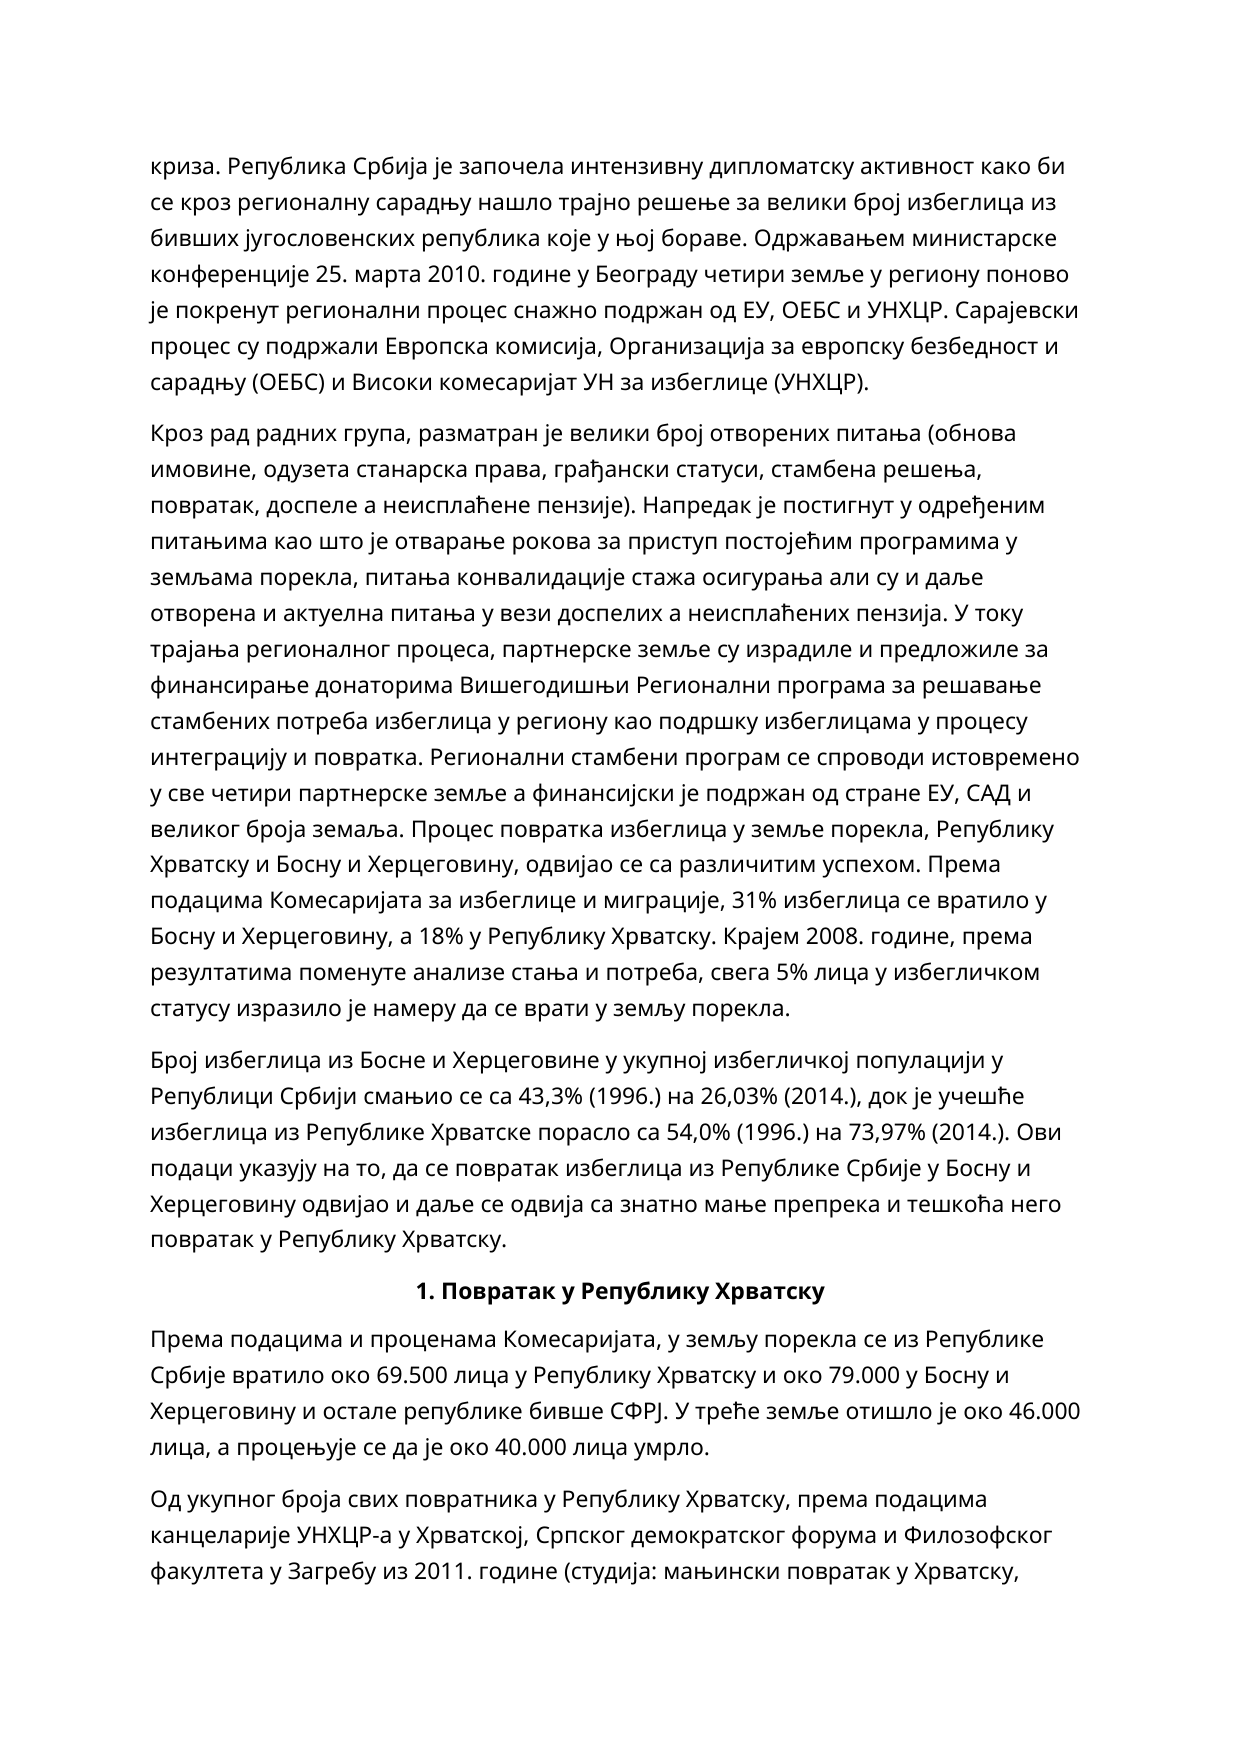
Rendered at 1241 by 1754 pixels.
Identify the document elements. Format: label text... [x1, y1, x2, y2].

text Број избеглица из Босне и Херцеговине у укупној избегличкој популацији у Републици Србији смањио се са 43,3% (1996.) на 26,03% (2014.), док је учешће избеглица из Републике Хрватске порасло са 54,0% (1996.) на 73,97% (2014.). Ови подаци указују на то, да се повратак избеглица из Републике Србије у Босну и Херцеговину одвијао и даље се одвија са знатно мање препрека и тешкоћа него повратак у Републику Хрватску. [150, 1044, 1090, 1255]
text Према подацима и проценама Комесаријата, у земљу порекла се из Републике Србије вратило око 69.500 лица у Републику Хрватску и око 79.000 у Босну и Херцеговину и остале републике бивше СФРЈ. У треће земље отишло је око 46.000 лица, а процењује се да је око 40.000 лица умрло. [150, 1323, 1090, 1462]
text 1. Повратак у Републику Хрватску [150, 1275, 1090, 1306]
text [150, 150, 1090, 397]
text Кроз рад радних група, разматран је велики број отворених питања (обнова имовине, одузета станарска права, грађански статуси, стамбена решења, повратак, доспеле а неисплаћене пензије). Напредак је постигнут у одређеним питањима као што је отварање рокова за приступ постојећим програмима у земљама порекла, питања конвалидације стажа осигурања али су и даље отворена и актуелна питања у вези доспелих а неисплаћених пензија. У току трајања регионалног процеса, партнерске земље су израдиле и предложиле за финансирање донаторима Вишегодишњи Регионални програма за решавање стамбених потреба избеглица у региону као подршку избеглицама у процесу интеграцију и повратка. Регионални стамбени програм се спроводи истовремено у све четири партнерске земље а финансијски је подржан од стране ЕУ, САД и великог броја земаља. Процес повратка избеглица у земље порекла, Републику Хрватску и Босну и Херцеговину, одвијао се са различитим успехом. Према подацима Комесаријата за избеглице и миграције, 31% избеглица се вратило у Босну и Херцеговину, а 18% у Републику Хрватску. Крајем 2008. године, према резултатима поменуте анализе стања и потреба, свега 5% лица у избегличком статусу изразило је намеру да се врати у земљу порекла. [150, 417, 1090, 1023]
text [150, 1483, 1090, 1586]
